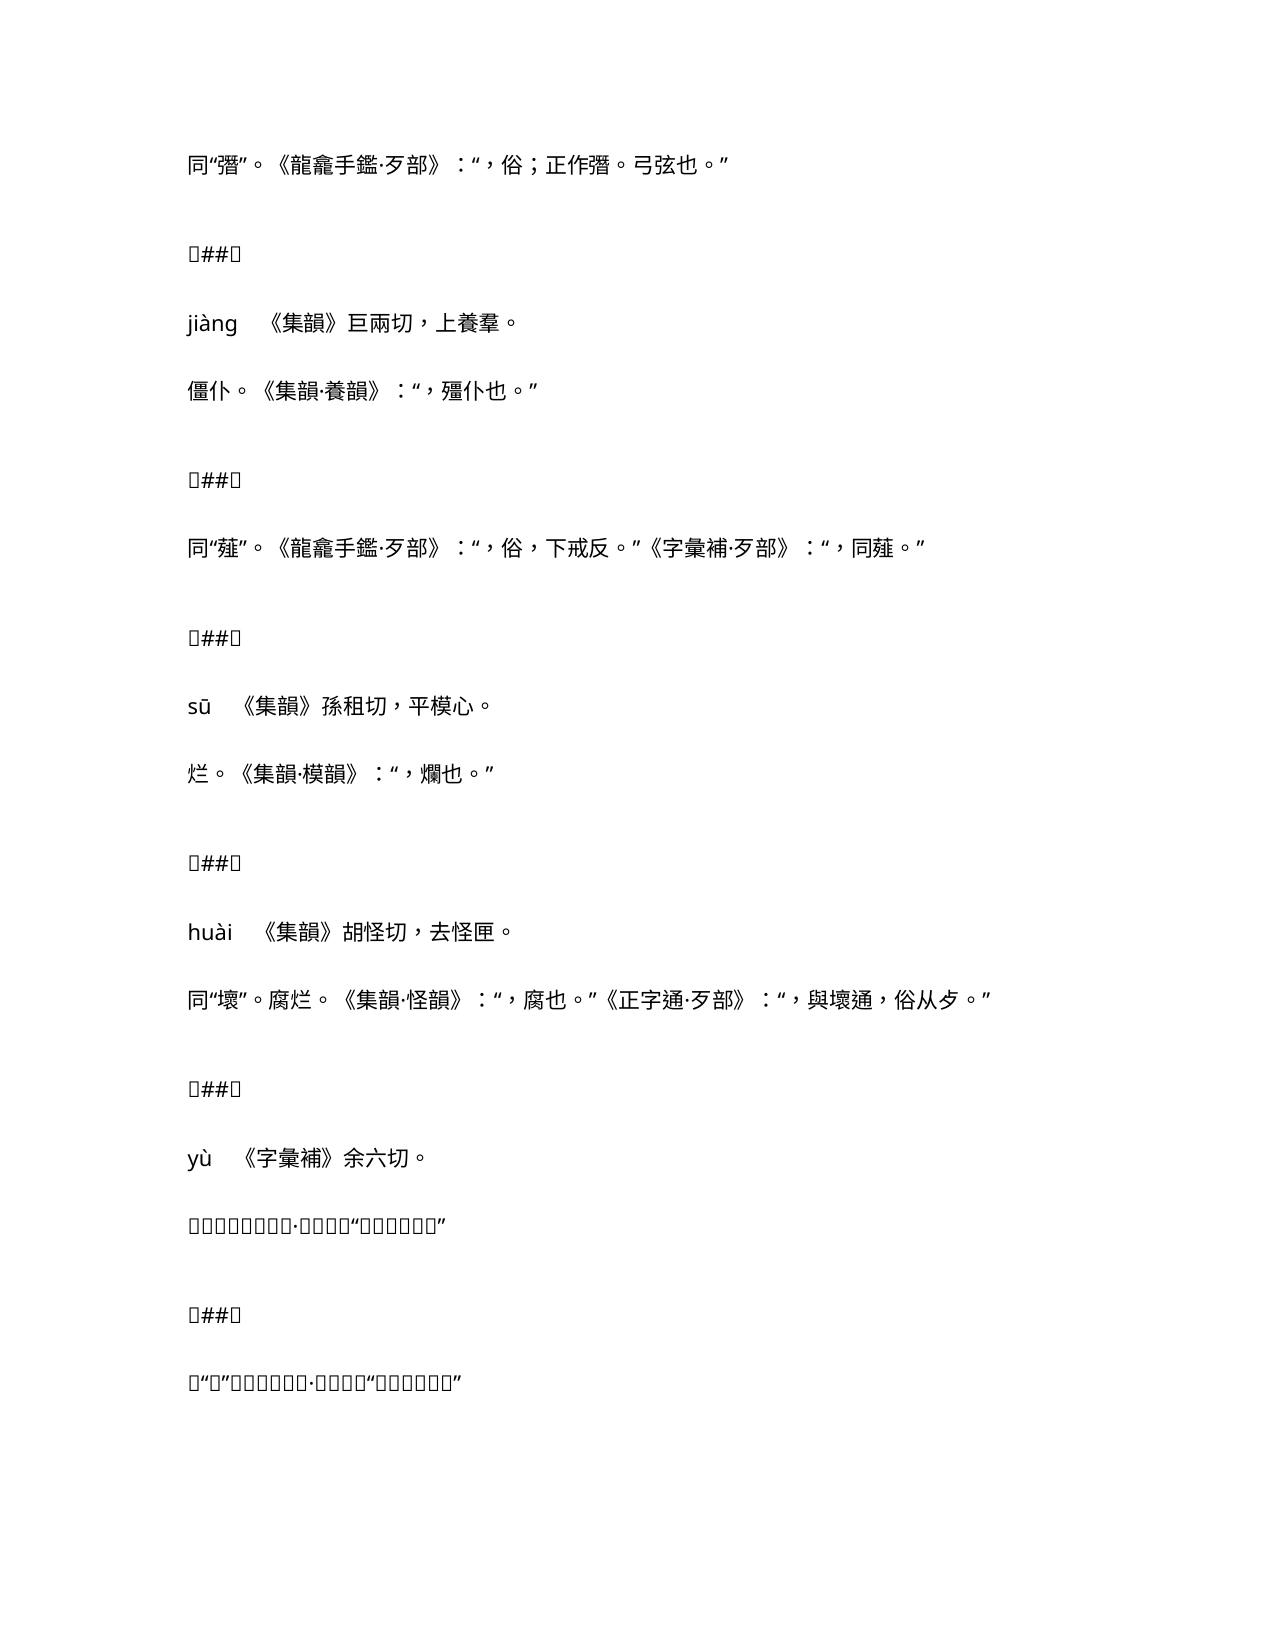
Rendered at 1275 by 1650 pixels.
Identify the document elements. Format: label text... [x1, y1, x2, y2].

text 𣩷##𣩷 sū 《集韻》孫租切，平模心。 烂。《集韻·模韻》：“𣩷，爛也。” [187, 622, 1087, 823]
text 𣩻##𣩻 同“𣩹”。《康熙字典·歹部》：“𣩻，俗𣩹字。” [187, 1300, 1087, 1432]
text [187, 150, 1087, 214]
text 𣩶##𣩶 同“薤”。《龍龕手鑑·歹部》：“𣩶，俗，下戒反。”《字彙補·歹部》：“𣩶，同薤。” [187, 465, 1087, 597]
text 𣩺##𣩺 yù 《字彙補》余六切。 屈短貌。《字彙補·歹部》：“𣩺，屈短貌。” [187, 1074, 1087, 1275]
text 𣩴##𣩴 jiàng 《集韻》巨兩切，上養羣。 僵仆。《集韻·養韻》：“𣩴，殭仆也。” [187, 239, 1087, 440]
text 𣩹##𣩹 huài 《集韻》胡怪切，去怪匣。 同“壞”。腐烂。《集韻·怪韻》：“𣩹，腐也。”《正字通·歹部》：“𣩹，與壞通，俗从歺。” [187, 848, 1087, 1049]
